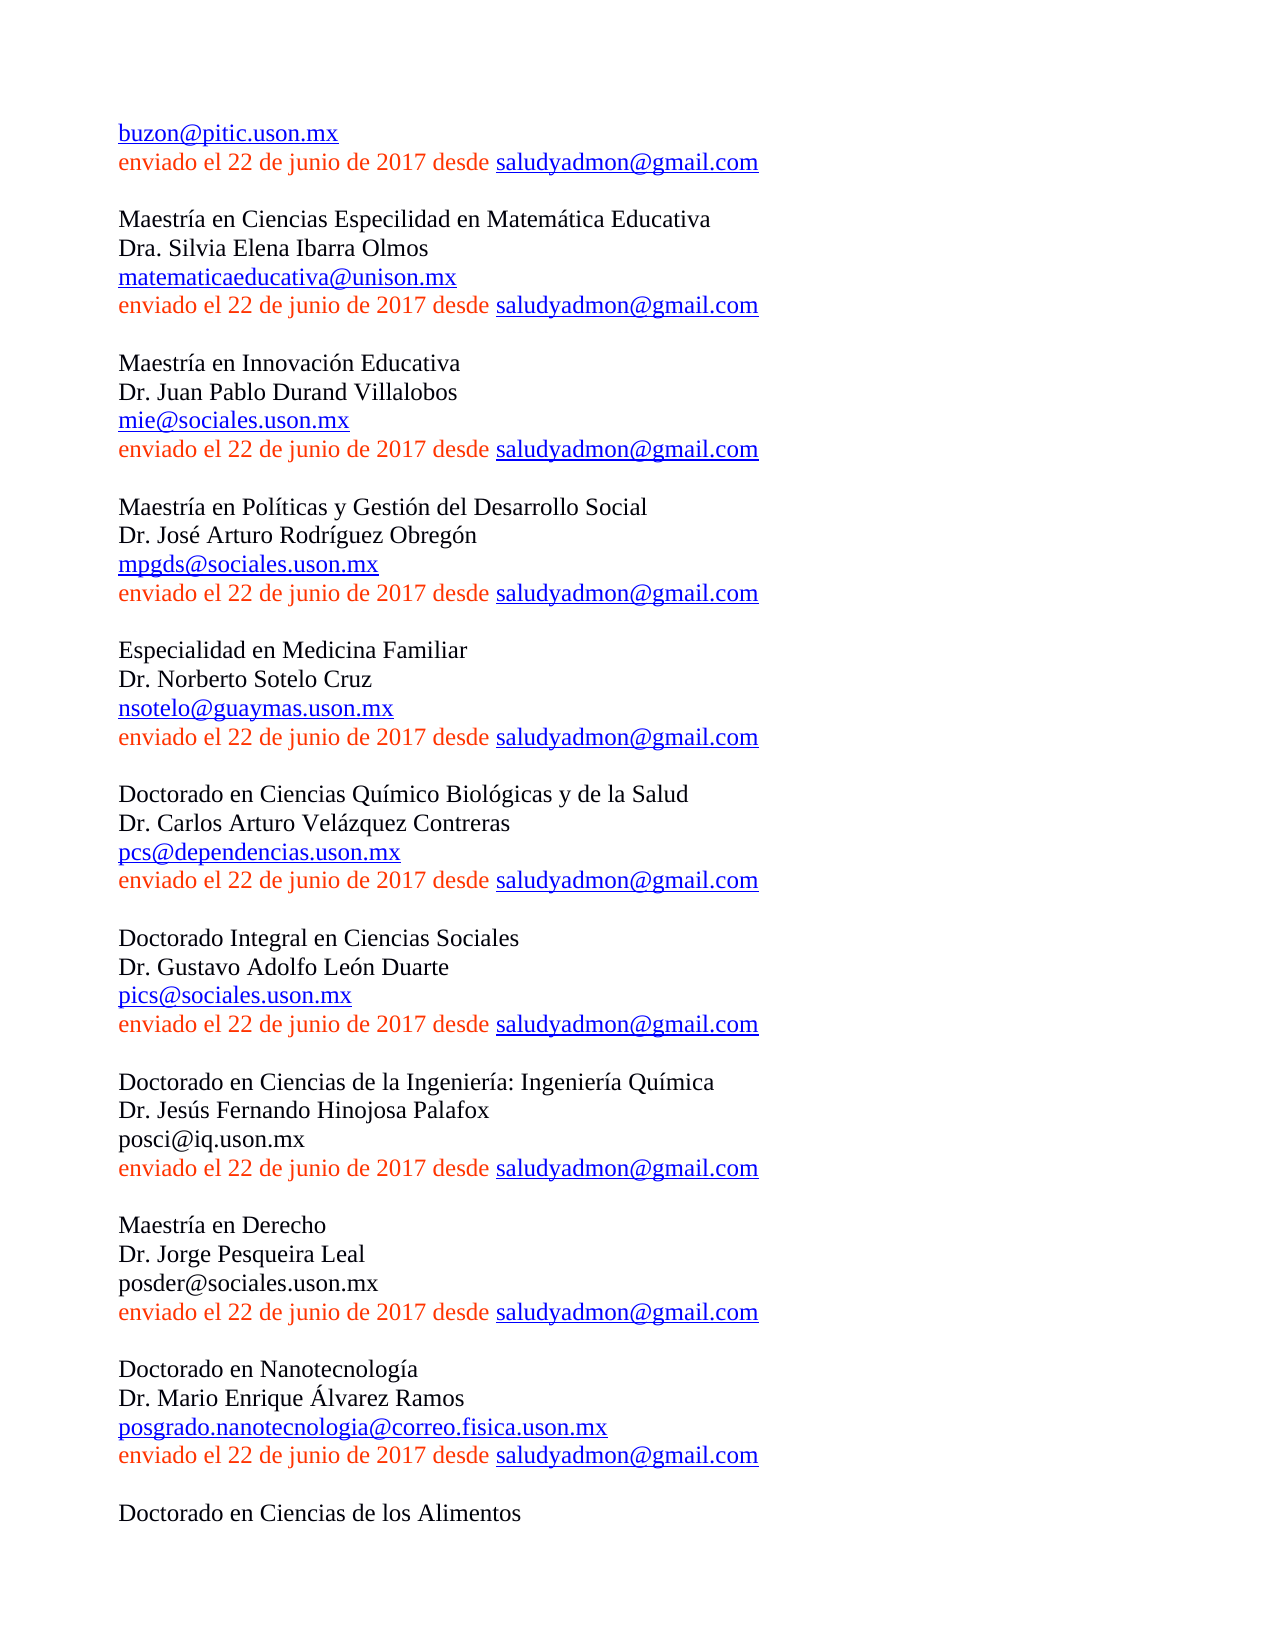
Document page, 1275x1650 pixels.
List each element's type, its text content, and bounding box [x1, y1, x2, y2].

text Especialidad en Medicina Familiar [118, 636, 1157, 664]
text Dr. Carlos Arturo Velázquez Contreras [118, 808, 1157, 837]
text mpgds@sociales.uson.mx [118, 549, 1157, 578]
text Doctorado en Ciencias de la Ingeniería: Ingeniería Química [118, 1067, 1157, 1096]
text mie@sociales.uson.mx [118, 406, 1157, 434]
text posgrado.nanotecnologia@correo.fisica.uson.mx [118, 1412, 1157, 1441]
text Dr. Jorge Pesqueira Leal [118, 1239, 1157, 1268]
text enviado el 22 de junio de 2017 desde saludyadmon@gmail.com [118, 1297, 1157, 1326]
text enviado el 22 de junio de 2017 desde saludyadmon@gmail.com [118, 147, 1157, 176]
text Doctorado en Ciencias de los Alimentos [118, 1498, 1157, 1527]
text pics@sociales.uson.mx [118, 981, 1157, 1009]
text Doctorado en Nanotecnología [118, 1354, 1157, 1383]
text Dr. José Arturo Rodríguez Obregón [118, 521, 1157, 549]
text Dr. Mario Enrique Álvarez Ramos [118, 1383, 1157, 1412]
text posder@sociales.uson.mx [118, 1268, 1157, 1297]
text enviado el 22 de junio de 2017 desde saludyadmon@gmail.com [118, 1009, 1157, 1038]
text Dr. Juan Pablo Durand Villalobos [118, 377, 1157, 406]
text enviado el 22 de junio de 2017 desde saludyadmon@gmail.com [118, 866, 1157, 894]
text Doctorado en Ciencias Químico Biológicas y de la Salud [118, 779, 1157, 808]
text Maestría en Innovación Educativa [118, 348, 1157, 377]
text enviado el 22 de junio de 2017 desde saludyadmon@gmail.com [118, 722, 1157, 751]
text matematicaeducativa@unison.mx [118, 262, 1157, 291]
text Maestría en Derecho [118, 1211, 1157, 1239]
text enviado el 22 de junio de 2017 desde saludyadmon@gmail.com [118, 291, 1157, 319]
text pcs@dependencias.uson.mx [118, 837, 1157, 866]
text Dr. Norberto Sotelo Cruz [118, 664, 1157, 693]
text Maestría en Políticas y Gestión del Desarrollo Social [118, 492, 1157, 521]
text enviado el 22 de junio de 2017 desde saludyadmon@gmail.com [118, 1441, 1157, 1469]
text buzon@pitic.uson.mx [118, 118, 1157, 147]
text posci@iq.uson.mx [118, 1124, 1157, 1153]
text nsotelo@guaymas.uson.mx [118, 693, 1157, 722]
text Doctorado Integral en Ciencias Sociales [118, 923, 1157, 952]
text enviado el 22 de junio de 2017 desde saludyadmon@gmail.com [118, 434, 1157, 463]
text Dr. Jesús Fernando Hinojosa Palafox [118, 1096, 1157, 1124]
text Maestría en Ciencias Especilidad en Matemática Educativa [118, 204, 1157, 233]
text enviado el 22 de junio de 2017 desde saludyadmon@gmail.com [118, 1153, 1157, 1182]
text enviado el 22 de junio de 2017 desde saludyadmon@gmail.com [118, 578, 1157, 607]
text Dr. Gustavo Adolfo León Duarte [118, 952, 1157, 981]
text Dra. Silvia Elena Ibarra Olmos [118, 233, 1157, 262]
